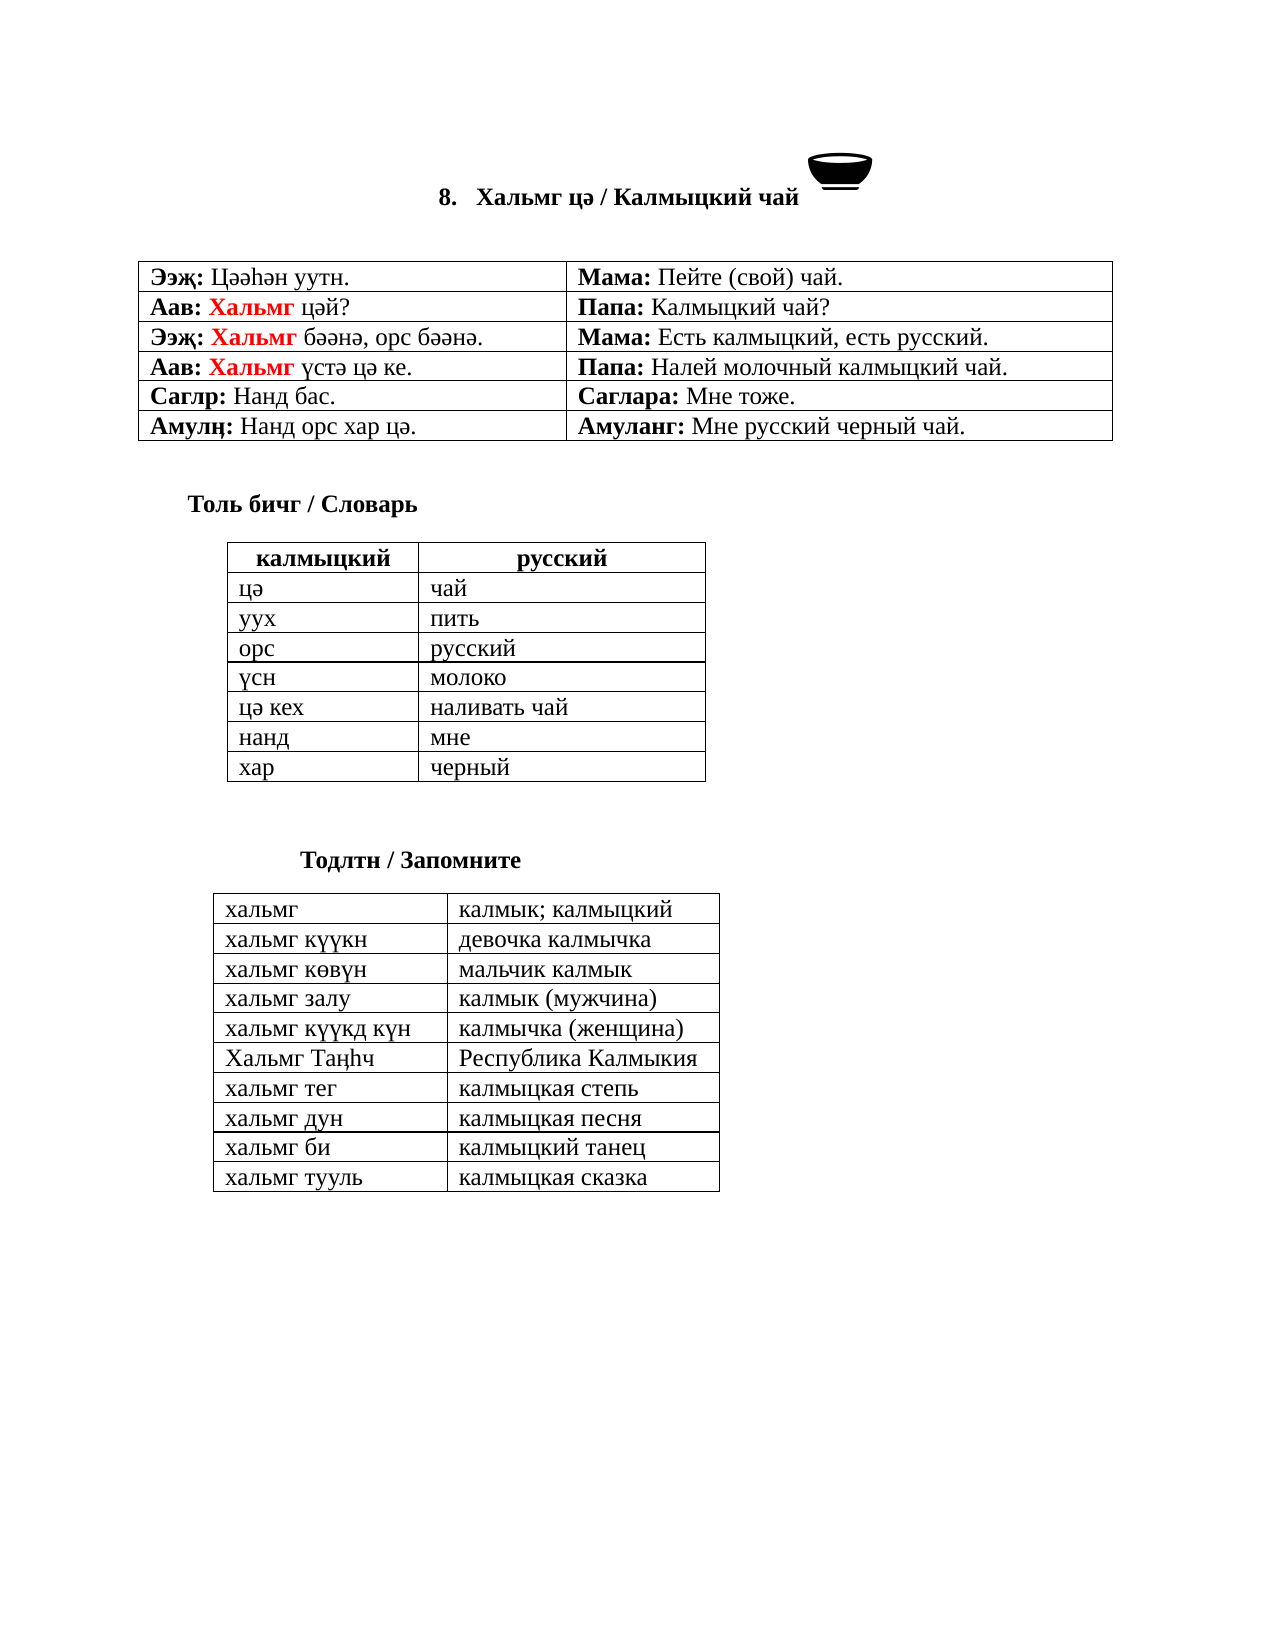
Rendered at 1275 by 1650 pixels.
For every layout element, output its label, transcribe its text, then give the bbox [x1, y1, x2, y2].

table_cell русский [419, 633, 705, 661]
table_cell мальчик калмык [448, 954, 719, 982]
table_header калмыцкий [228, 543, 418, 572]
table_cell цә кех [228, 692, 418, 721]
table_cell Мама: Есть калмыцкий, есть русский. [567, 322, 1112, 351]
list Тодлтн / Запомните [225, 845, 1125, 874]
table_header калмык; калмыцкий [448, 894, 719, 923]
table_header Ээҗ: Цәәһән уутн. [139, 262, 566, 291]
table_cell калмыцкий танец [448, 1133, 719, 1161]
table_cell хальмг тег [214, 1073, 447, 1102]
table_cell хальмг би [214, 1133, 447, 1161]
table_cell хар [228, 752, 418, 781]
table_cell молоко [419, 663, 705, 691]
table_cell мне [419, 722, 705, 751]
table_cell Хальмг Таӊһч [214, 1043, 447, 1072]
table_cell калмыцкая песня [448, 1103, 719, 1131]
table_cell хальмг залу [214, 984, 447, 1012]
table_cell үсн [228, 663, 418, 691]
table_cell Саглара: Мне тоже. [567, 381, 1112, 410]
table_cell Республика Калмыкия [448, 1043, 719, 1072]
table_header русский [419, 543, 705, 572]
table_cell калмыцкая степь [448, 1073, 719, 1102]
table_cell хальмг күүкн [214, 924, 447, 953]
table_cell Амуланг: Мне русский черный чай. [567, 411, 1112, 440]
table_cell черный [419, 752, 705, 781]
list Хальмг цә / Калмыцкий чай [187, 137, 1125, 211]
table_cell Саглр: Нанд бас. [139, 381, 566, 410]
table_cell Амулӊ: Нанд орс хар цә. [139, 411, 566, 440]
table_cell хальмг дун [214, 1103, 447, 1131]
table_cell девочка калмычка [448, 924, 719, 953]
table_cell орс [228, 633, 418, 661]
table_cell пить [419, 603, 705, 632]
table_cell калмык (мужчина) [448, 984, 719, 1012]
table_cell цә [228, 573, 418, 602]
table_header Мама: Пейте (свой) чай. [567, 262, 1112, 291]
table_cell хальмг тууль [214, 1162, 447, 1191]
table_cell Папа: Налей молочный калмыцкий чай. [567, 352, 1112, 380]
picture [805, 137, 875, 206]
table_cell Папа: Калмыцкий чай? [567, 292, 1112, 321]
table_cell хальмг күүкд күн [214, 1013, 447, 1042]
table_cell хальмг көвүн [214, 954, 447, 982]
table_cell нанд [228, 722, 418, 751]
table_cell калмыцкая сказка [448, 1162, 719, 1191]
table_header хальмг [214, 894, 447, 923]
table_cell калмычка (женщина) [448, 1013, 719, 1042]
table_cell Ээҗ: Хальмг бәәнә, орс бәәнә. [139, 322, 566, 351]
table_cell уух [228, 603, 418, 632]
table_cell наливать чай [419, 692, 705, 721]
table_cell Аав: Хальмг цәй? [139, 292, 566, 321]
text Толь бичг / Словарь [187, 489, 1125, 517]
table_cell Аав: Хальмг үстә цә ке. [139, 352, 566, 380]
table_cell чай [419, 573, 705, 602]
